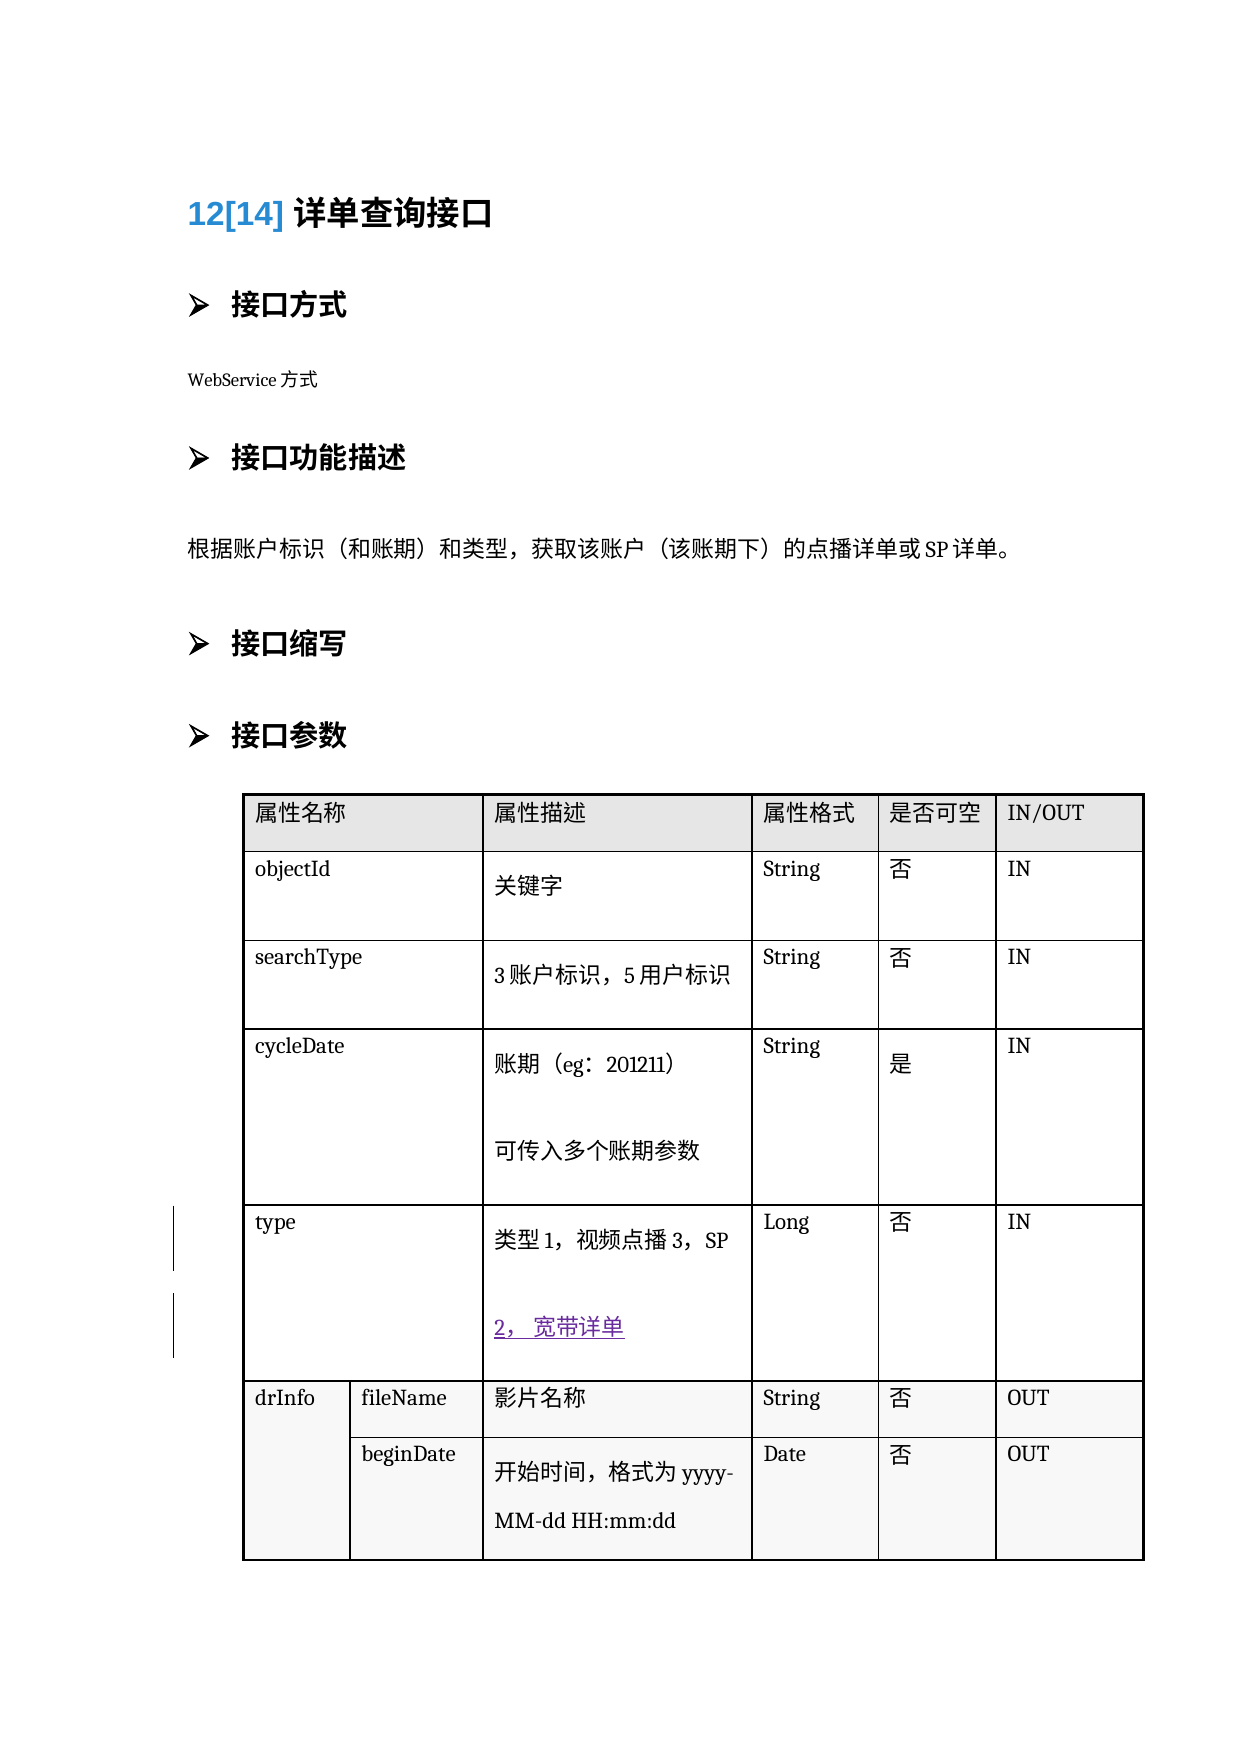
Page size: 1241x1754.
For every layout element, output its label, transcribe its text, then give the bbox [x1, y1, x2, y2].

subtitle 接口参数 [187, 701, 1053, 766]
table_cell OUT [997, 1438, 1142, 1559]
table_cell beginDate [351, 1438, 482, 1559]
table_cell 3账户标识，5用户标识 [484, 941, 751, 1028]
table_header 属性描述 [484, 796, 751, 851]
table_cell cycleDate [245, 1030, 482, 1204]
table_cell String [753, 1382, 878, 1436]
subtitle 接口缩写 [187, 609, 1053, 674]
subtitle 接口功能描述 [187, 423, 1053, 488]
table_cell searchType [245, 941, 482, 1028]
table_cell String [753, 852, 878, 939]
table_cell IN [997, 1030, 1142, 1204]
table_header 属性格式 [753, 796, 878, 851]
table_header 属性名称 [245, 796, 482, 851]
subtitle 接口方式 [187, 270, 1053, 335]
table_cell 否 [879, 1438, 995, 1559]
table_cell fileName [351, 1382, 482, 1436]
table_cell IN [997, 1206, 1142, 1380]
subtitle 详单查询接口 [187, 178, 1053, 243]
table_cell drInfo [245, 1382, 349, 1559]
table_cell objectId [245, 852, 482, 939]
table_cell 关键字 [484, 852, 751, 939]
text 根据账户标识（和账期）和类型，获取该账户（该账期下）的点播详单或SP详单。 [187, 515, 1053, 580]
table_cell 影片名称 [484, 1382, 751, 1436]
table_cell 否 [879, 941, 995, 1028]
table_cell 开始时间，格式为yyyy-MM-dd HH:mm:dd [484, 1438, 751, 1559]
table_cell String [753, 941, 878, 1028]
table_header 是否可空 [879, 796, 995, 851]
table_cell OUT [997, 1382, 1142, 1436]
table_cell IN [997, 852, 1142, 939]
table_cell 否 [879, 1206, 995, 1380]
table_cell String [753, 1030, 878, 1204]
table_cell IN [997, 941, 1142, 1028]
table_cell 否 [879, 1382, 995, 1436]
table_cell type [245, 1206, 482, 1380]
table_cell Long [753, 1206, 878, 1380]
text WebService方式 [187, 362, 1053, 395]
table_cell 类型1，视频点播3，SP [484, 1206, 751, 1380]
table_header IN/OUT [997, 796, 1142, 851]
table_cell 是 [879, 1030, 995, 1204]
table_cell 否 [879, 852, 995, 939]
table_cell Date [753, 1438, 878, 1559]
table_cell 账期（eg：201211） 可传入多个账期参数 [484, 1030, 751, 1204]
